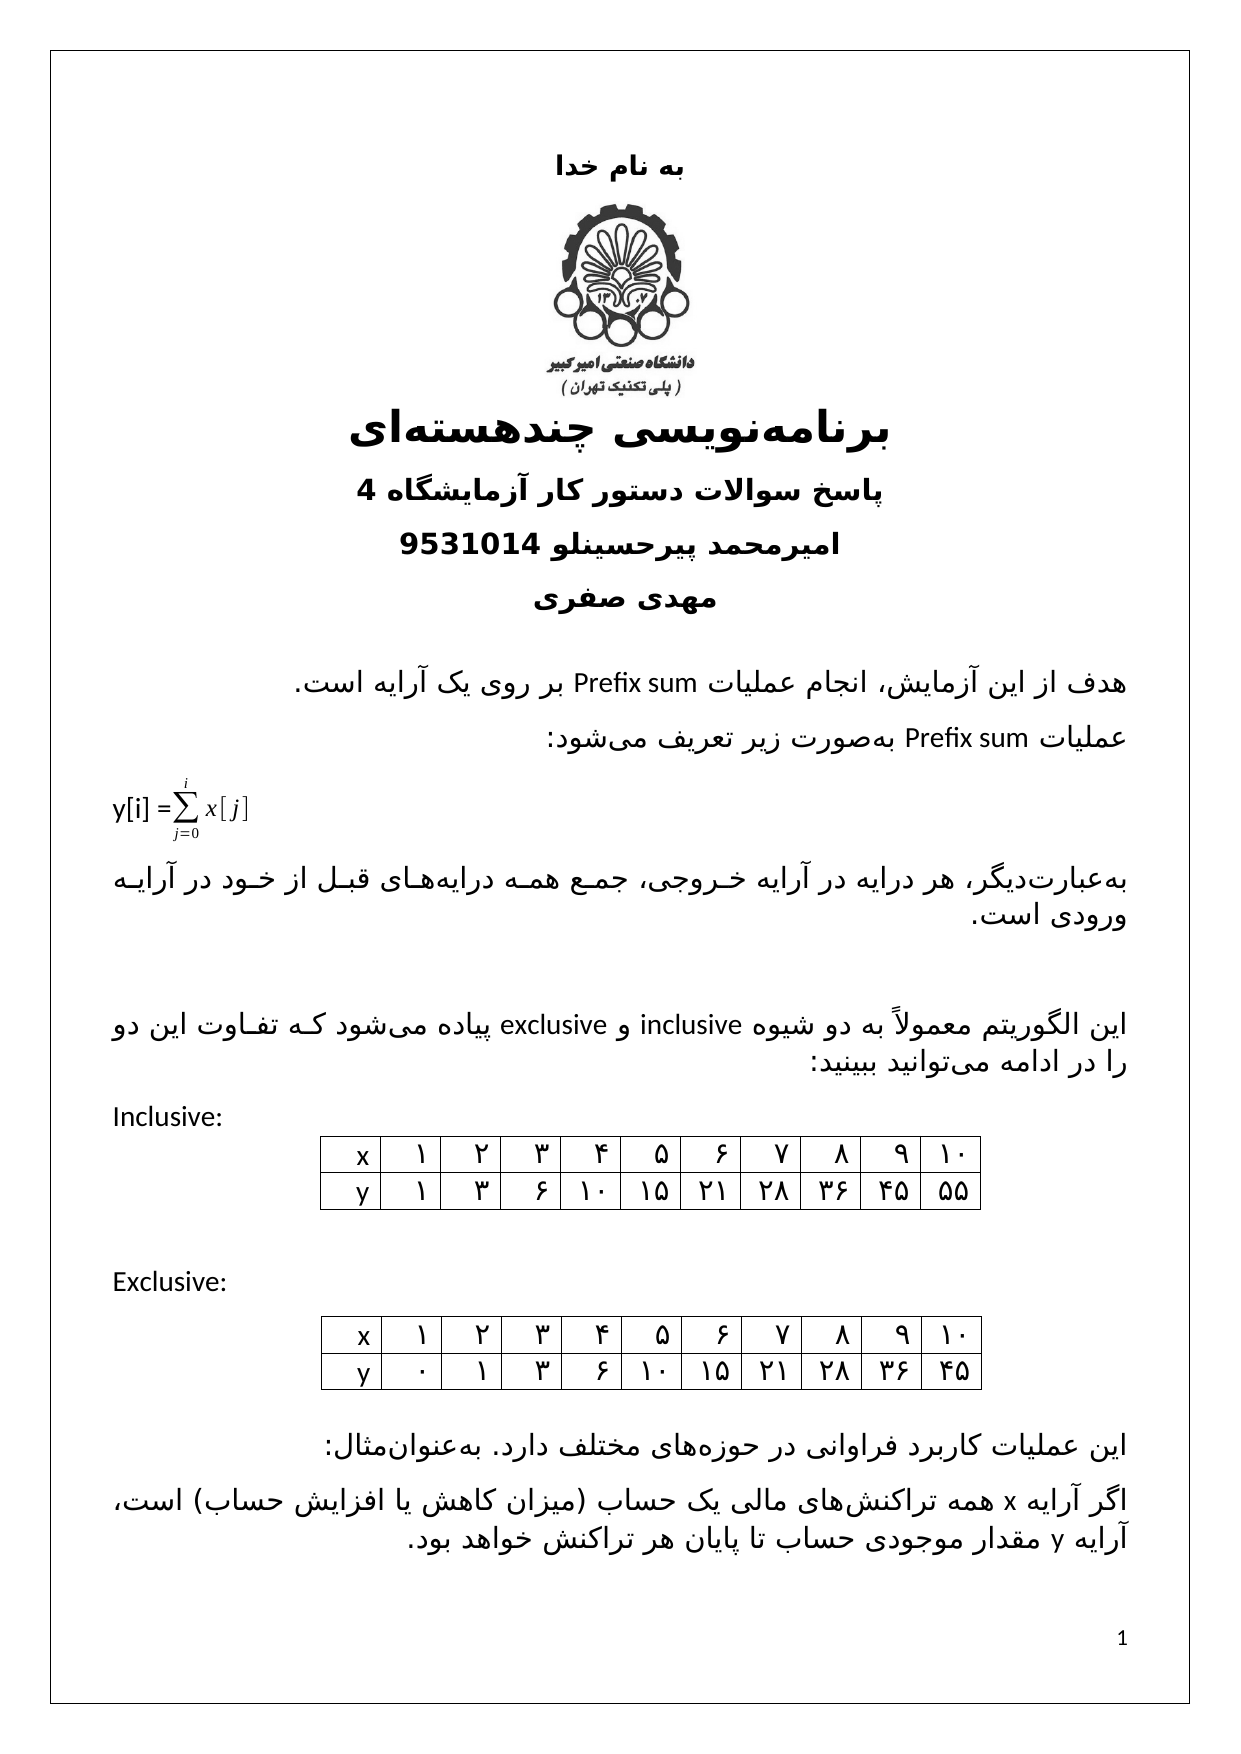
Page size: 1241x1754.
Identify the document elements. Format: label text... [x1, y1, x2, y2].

text برنامه‌نویسی چندهسته‌ای [112, 402, 1128, 453]
table_cell ۳ [441, 1173, 500, 1209]
text اگر آرایه x همه تراکنش‌های مالی یک حساب (میزان کاهش یا افزایش حساب) است، آرایه y مقدار موجودی حساب تا پایان هر تراکنش خواهد بود. [112, 1482, 1128, 1556]
table_header ۳ [501, 1137, 560, 1172]
text به نام خدا [112, 150, 1128, 182]
table_cell ۱۰ [561, 1173, 620, 1209]
text امیرمحمد پیرحسینلو 9531014 [112, 527, 1128, 561]
table_header ۲ [442, 1317, 501, 1353]
text عملیات Prefix sum به‌صورت زیر تعریف می‌شود: [112, 719, 1128, 755]
table_header ۸ [801, 1137, 860, 1172]
text این عملیات کاربرد فراوانی در حوزه‌های مختلف دارد. به‌عنوان‌مثال: [112, 1428, 1128, 1462]
table_cell y [322, 1354, 381, 1389]
table_cell ۲۱ [681, 1173, 740, 1209]
table_header ۴ [562, 1317, 621, 1353]
table_cell ۰ [382, 1354, 441, 1389]
table_cell ۱ [381, 1173, 440, 1209]
table_header ۲ [441, 1137, 500, 1172]
text پاسخ سوالات دستور کار آزمایشگاه 4 [112, 474, 1128, 508]
table_header x [322, 1317, 381, 1353]
table_cell ۳ [502, 1354, 561, 1389]
table_header ۳ [502, 1317, 561, 1353]
table_cell ۱ [442, 1354, 501, 1389]
table_cell ۱۰ [622, 1354, 681, 1389]
table_cell ۶ [501, 1173, 560, 1209]
table_cell ۲۸ [802, 1354, 861, 1389]
table_header ۴ [561, 1137, 620, 1172]
table_header ۵ [621, 1137, 680, 1172]
table_header x [321, 1137, 380, 1172]
table_header ۵ [622, 1317, 681, 1353]
text مهدی صفری [112, 580, 1128, 614]
table_header ۱ [381, 1137, 440, 1172]
table_cell ۴۵ [922, 1354, 981, 1389]
table_header ۹ [862, 1317, 921, 1353]
table_cell ۱۵ [682, 1354, 741, 1389]
text به‌عبارت‌دیگر، هر درایه در آرایه خروجی، جمع همه درایه‌های قبل از خود در آرایه ورودی است. [112, 861, 1128, 932]
text هدف از این آزمایش، انجام عملیات Prefix sum بر روی یک آرایه است. [112, 664, 1128, 699]
table_cell ۶ [562, 1354, 621, 1389]
table_header ۶ [682, 1317, 741, 1353]
table_cell ۱۵ [621, 1173, 680, 1209]
text y[i] = [112, 774, 1128, 841]
table_cell ۴۵ [861, 1173, 920, 1209]
table_cell ۳۶ [862, 1354, 921, 1389]
text این الگوریتم معمولاً به دو شیوه inclusive و exclusive پیاده می‌شود که تفاوت این دو را در ادامه می‌توانید ببینید: [112, 1006, 1128, 1078]
table_cell ۲۱ [742, 1354, 801, 1389]
table_header ۷ [742, 1317, 801, 1353]
table_cell ۲۸ [741, 1173, 800, 1209]
text Inclusive: [112, 1098, 1128, 1133]
table_header ۱۰ [922, 1317, 981, 1353]
table_header ۷ [741, 1137, 800, 1172]
text Exclusive: [112, 1263, 1128, 1299]
table_header ۸ [802, 1317, 861, 1353]
table_cell y [321, 1173, 380, 1209]
table_header ۶ [681, 1137, 740, 1172]
table_cell ۵۵ [921, 1173, 980, 1209]
table_header ۱۰ [921, 1137, 980, 1172]
table_header ۱ [382, 1317, 441, 1353]
table_cell ۳۶ [801, 1173, 860, 1209]
table_header ۹ [861, 1137, 920, 1172]
